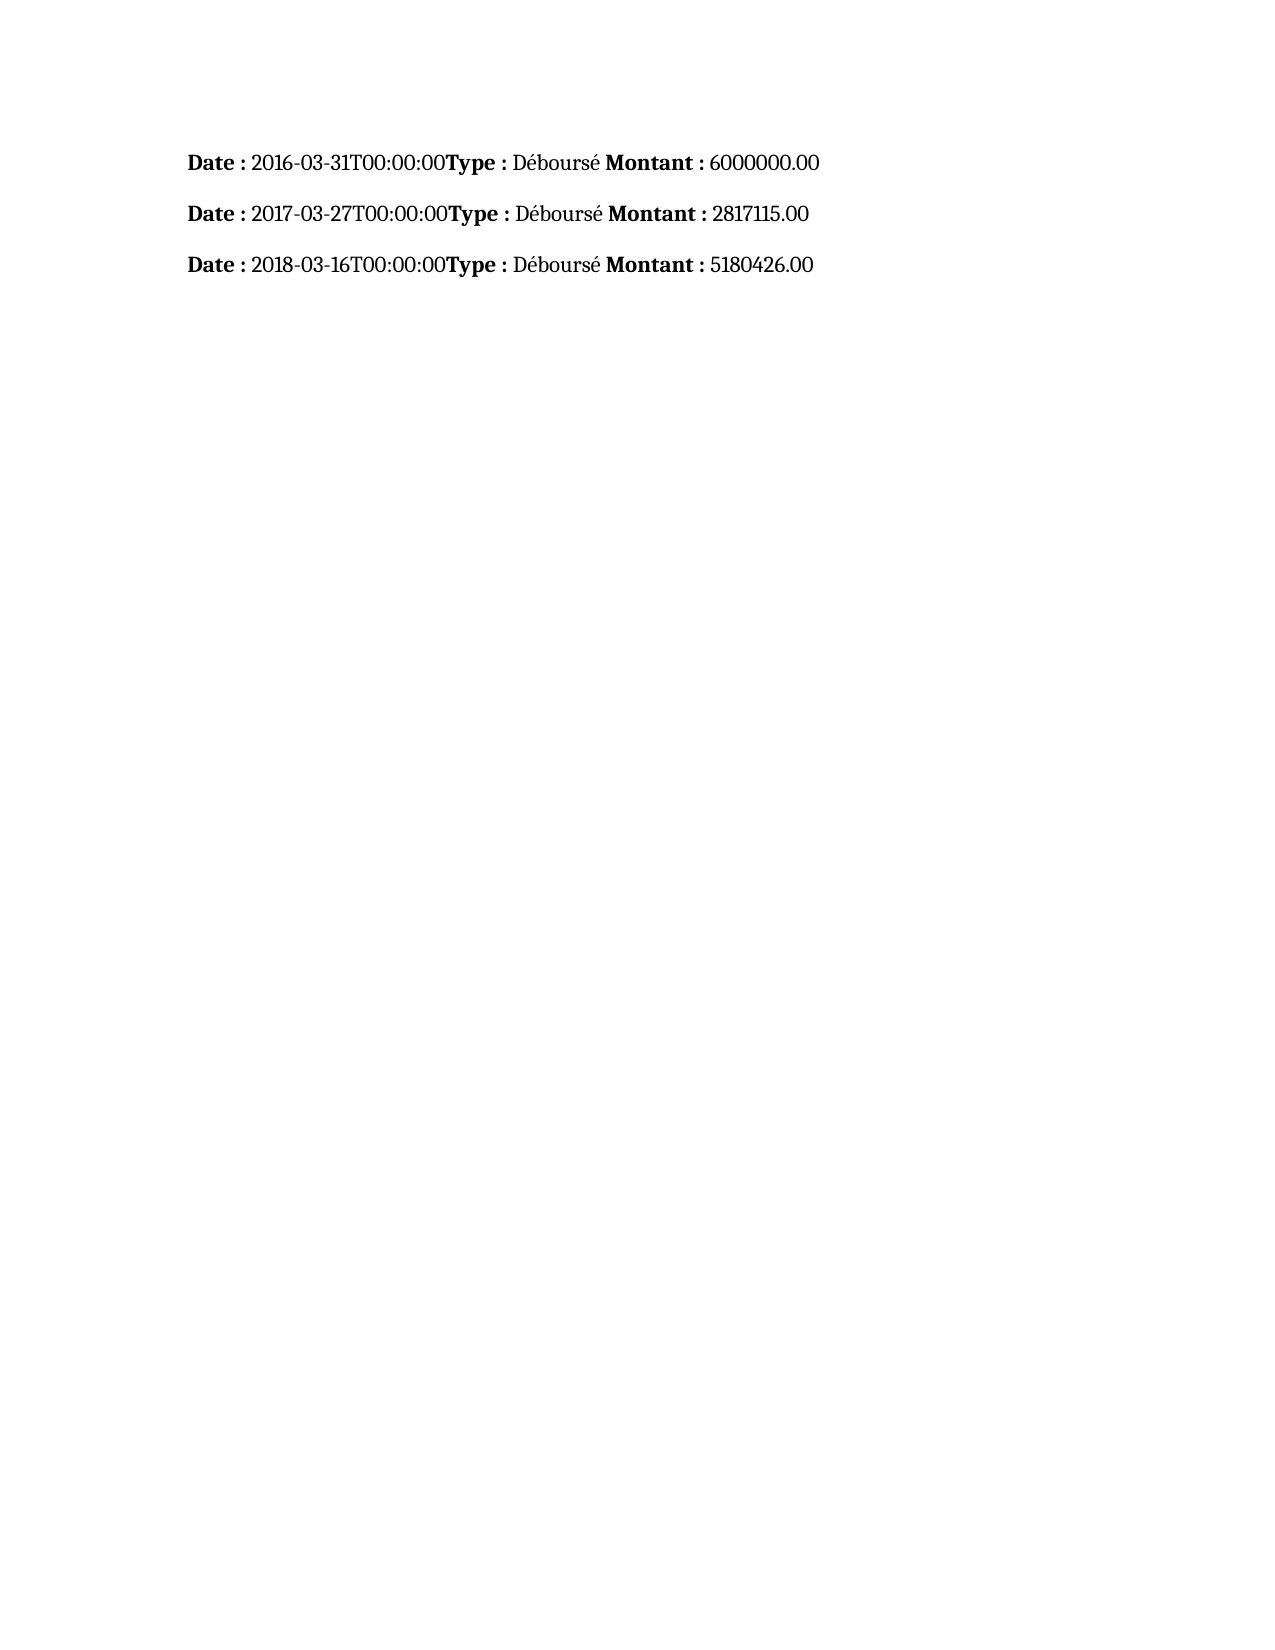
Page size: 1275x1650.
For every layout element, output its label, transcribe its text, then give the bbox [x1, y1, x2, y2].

text Date : 2016-03-31T00:00:00Type : Déboursé Montant : 6000000.00 [187, 150, 1087, 176]
text Date : 2018-03-16T00:00:00Type : Déboursé Montant : 5180426.00 [187, 252, 1087, 278]
text Date : 2017-03-27T00:00:00Type : Déboursé Montant : 2817115.00 [187, 201, 1087, 227]
